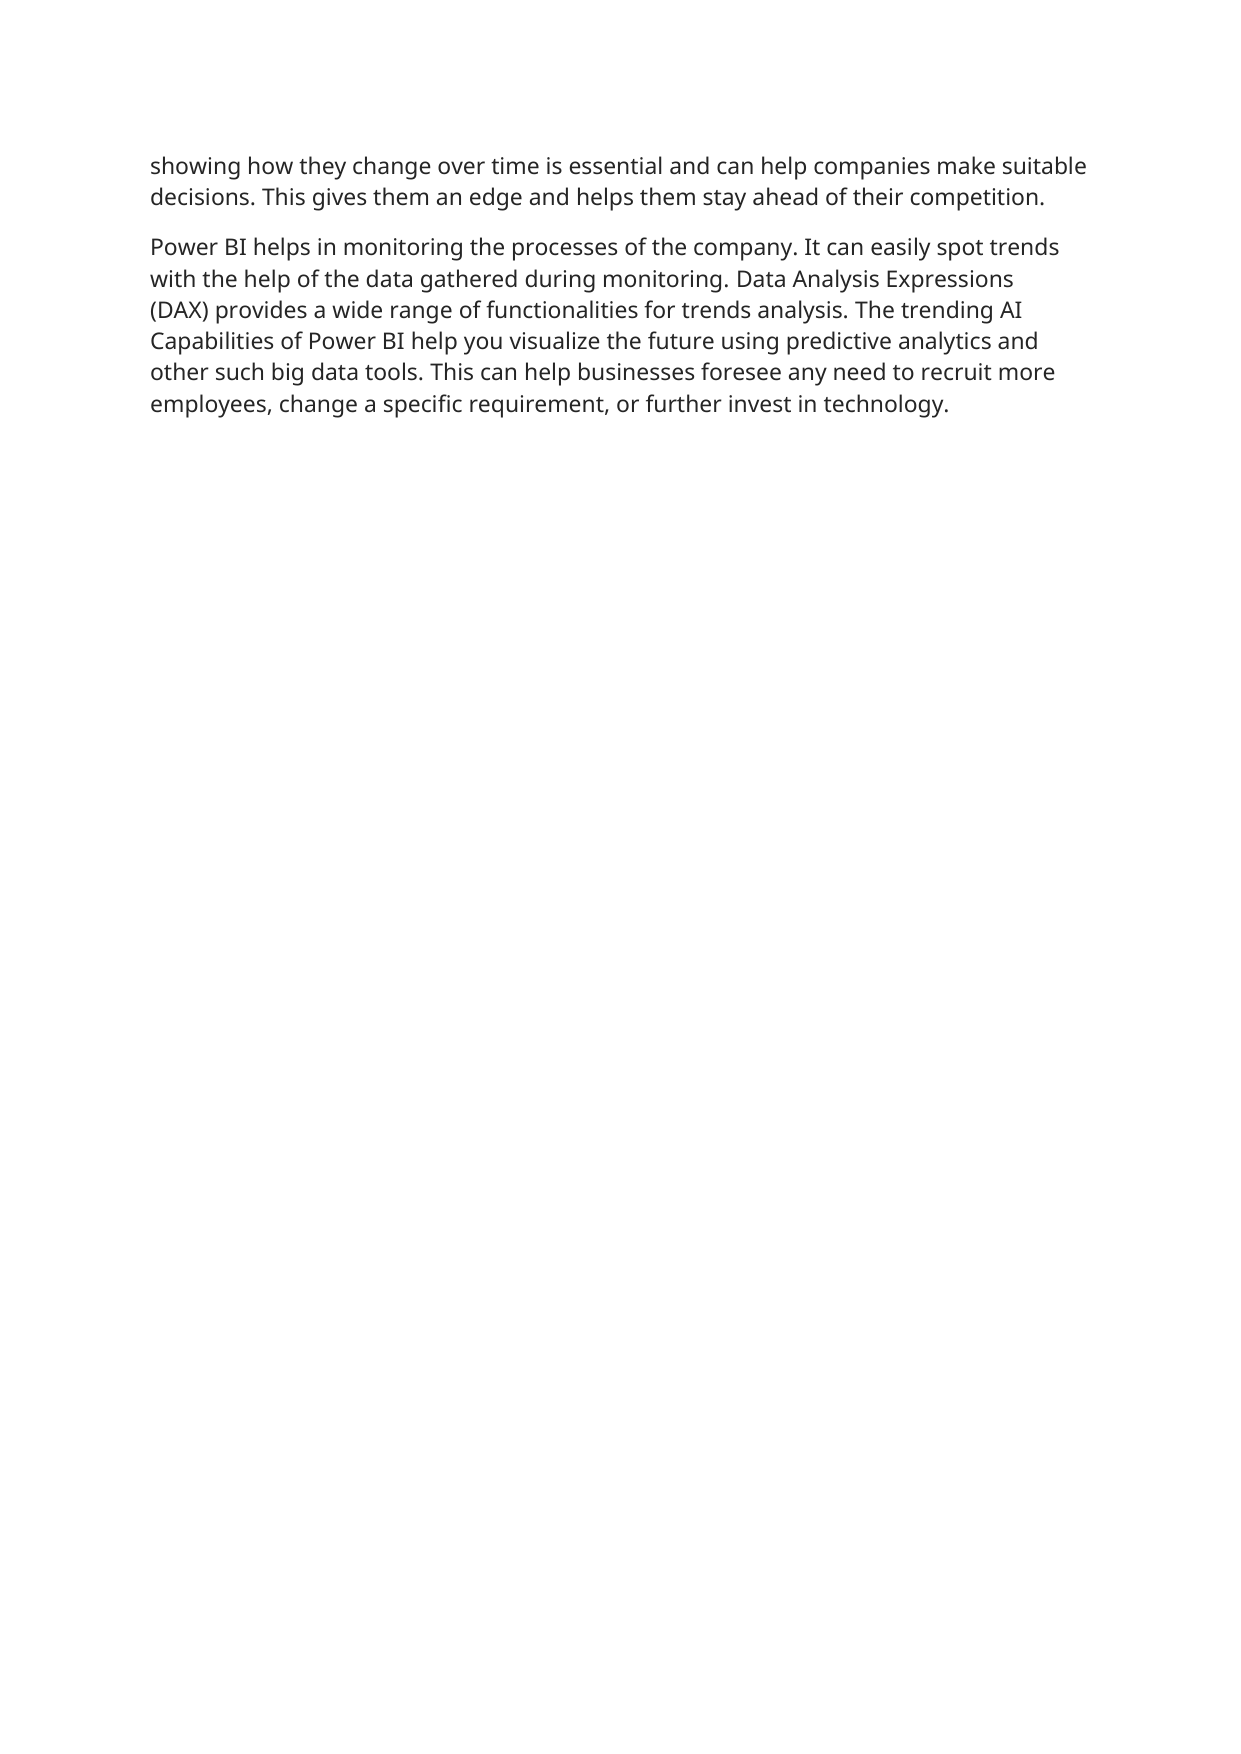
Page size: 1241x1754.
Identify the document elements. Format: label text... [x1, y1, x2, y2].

text Power BI helps in monitoring the processes of the company. It can easily spot trends with the help of the data gathered during monitoring. Data Analysis Expressions (DAX) provides a wide range of functionalities for trends analysis. The trending AI Capabilities of Power BI help you visualize the future using predictive analytics and other such big data tools. This can help businesses foresee any need to recruit more employees, change a specific requirement, or further invest in technology. [150, 231, 1090, 419]
